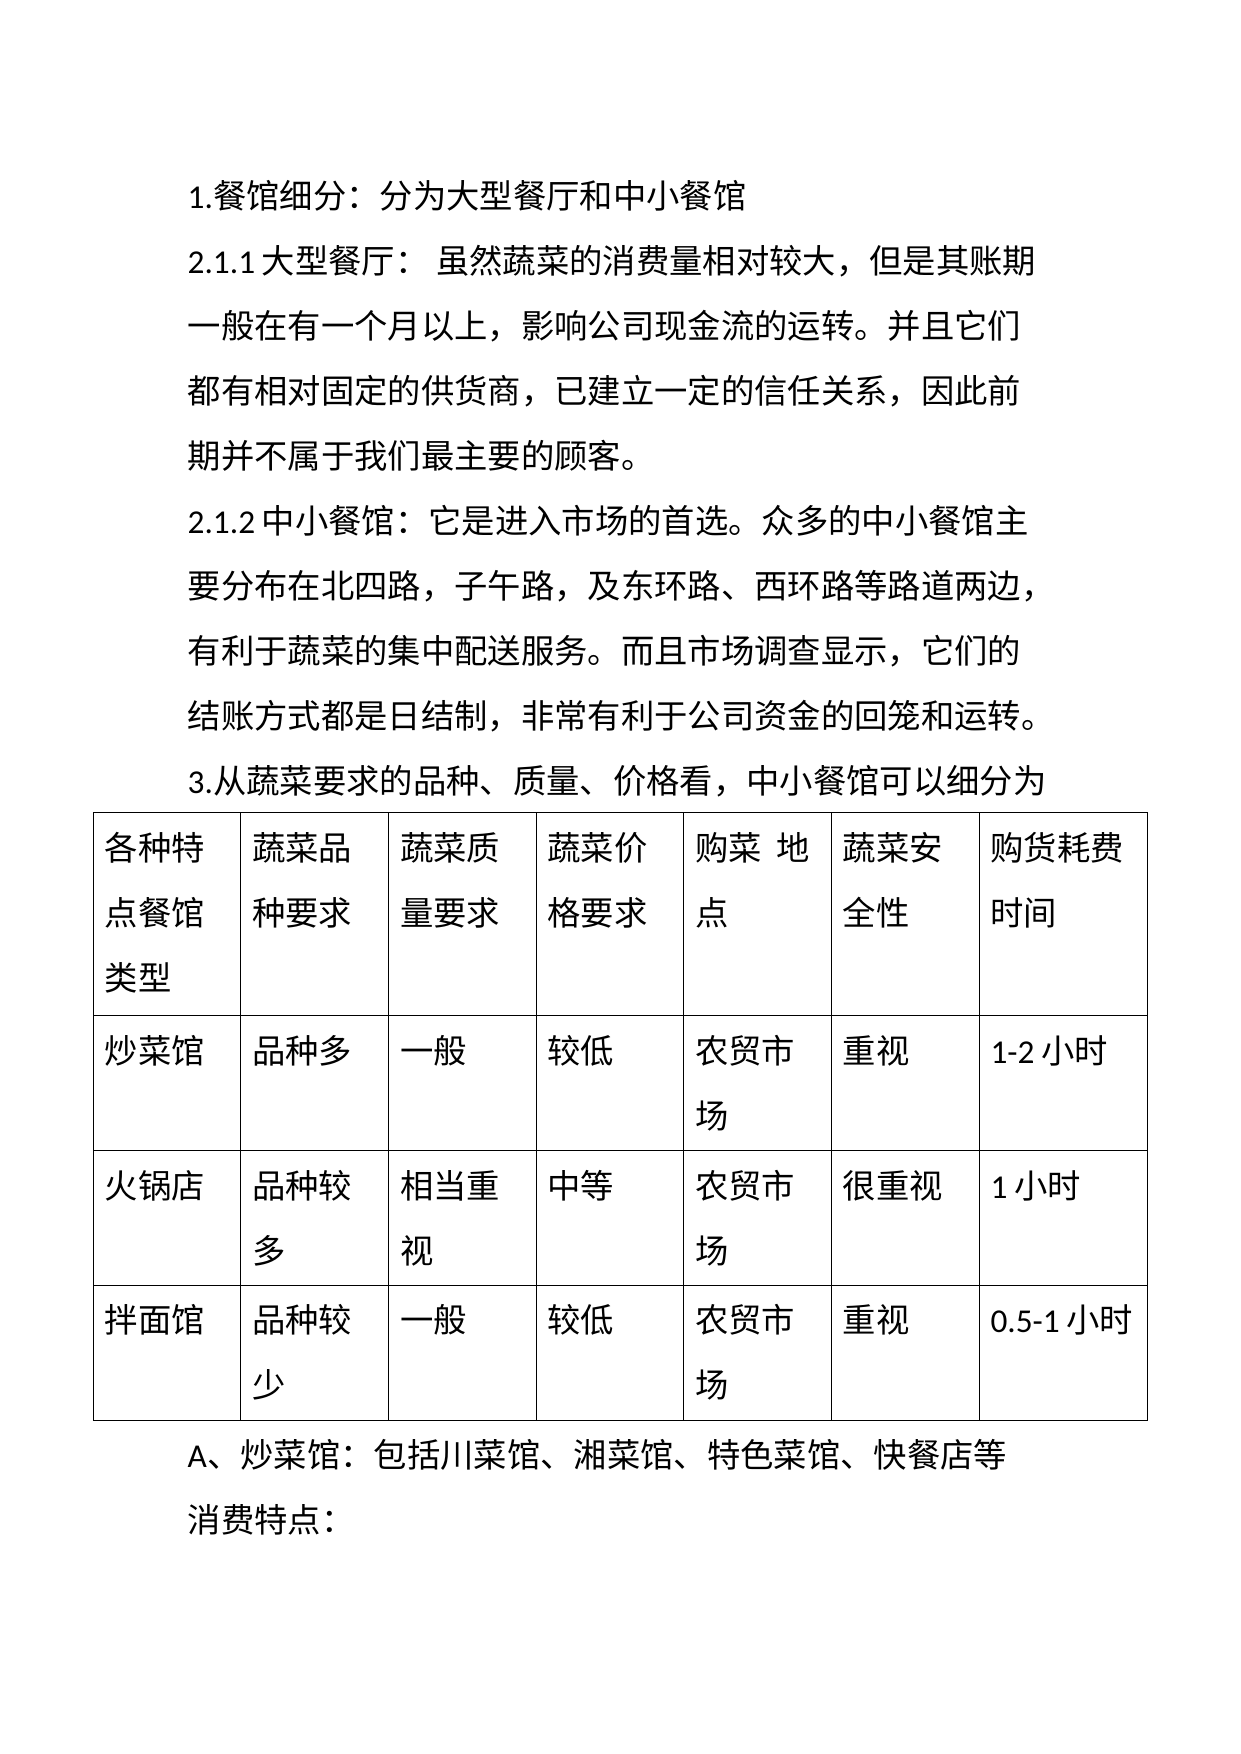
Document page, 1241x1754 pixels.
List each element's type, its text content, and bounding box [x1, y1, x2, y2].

text 2.1.1大型餐厅： 虽然蔬菜的消费量相对较大，但是其账期一般在有一个月以上，影响公司现金流的运转。并且它们都有相对固定的供货商，已建立一定的信任关系，因此前期并不属于我们最主要的顾客。 [187, 227, 1053, 487]
table_header 蔬菜质量要求 [389, 813, 536, 1015]
table_cell 炒菜馆 [94, 1016, 240, 1150]
text 消费特点： [187, 1486, 1053, 1551]
table_cell 一般 [389, 1016, 536, 1150]
table_cell 0.5-1小时 [980, 1286, 1147, 1420]
table_header 蔬菜安全性 [832, 813, 979, 1015]
table_header 蔬菜价格要求 [537, 813, 683, 1015]
text 2.1.2中小餐馆：它是进入市场的首选。众多的中小餐馆主要分布在北四路，子午路，及东环路、西环路等路道两边，有利于蔬菜的集中配送服务。而且市场调查显示，它们的结账方式都是日结制，非常有利于公司资金的回笼和运转。 [187, 487, 1053, 747]
table_cell 较低 [537, 1286, 683, 1420]
table_cell 1小时 [980, 1151, 1147, 1285]
table_cell 相当重视 [389, 1151, 536, 1285]
table_cell 品种多 [241, 1016, 388, 1150]
text A、炒菜馆：包括川菜馆、湘菜馆、特色菜馆、快餐店等 [187, 1421, 1053, 1486]
table_cell 1-2小时 [980, 1016, 1147, 1150]
table_header 购菜 地点 [684, 813, 831, 1015]
table_cell 品种较少 [241, 1286, 388, 1420]
table_cell 火锅店 [94, 1151, 240, 1285]
table_header 购货耗费时间 [980, 813, 1147, 1015]
text 1.餐馆细分：分为大型餐厅和中小餐馆 [187, 162, 1053, 227]
table_header 各种特点餐馆类型 [94, 813, 240, 1015]
table_header 蔬菜品种要求 [241, 813, 388, 1015]
table_cell 农贸市场 [684, 1016, 831, 1150]
table_cell 一般 [389, 1286, 536, 1420]
table_cell 较低 [537, 1016, 683, 1150]
table_cell 品种较多 [241, 1151, 388, 1285]
text 3.从蔬菜要求的品种、质量、价格看，中小餐馆可以细分为 [187, 747, 1053, 812]
table_cell 农贸市场 [684, 1151, 831, 1285]
table_cell 重视 [832, 1286, 979, 1420]
table_cell 重视 [832, 1016, 979, 1150]
table_cell 农贸市场 [684, 1286, 831, 1420]
table_cell 拌面馆 [94, 1286, 240, 1420]
table_cell 中等 [537, 1151, 683, 1285]
table_cell 很重视 [832, 1151, 979, 1285]
